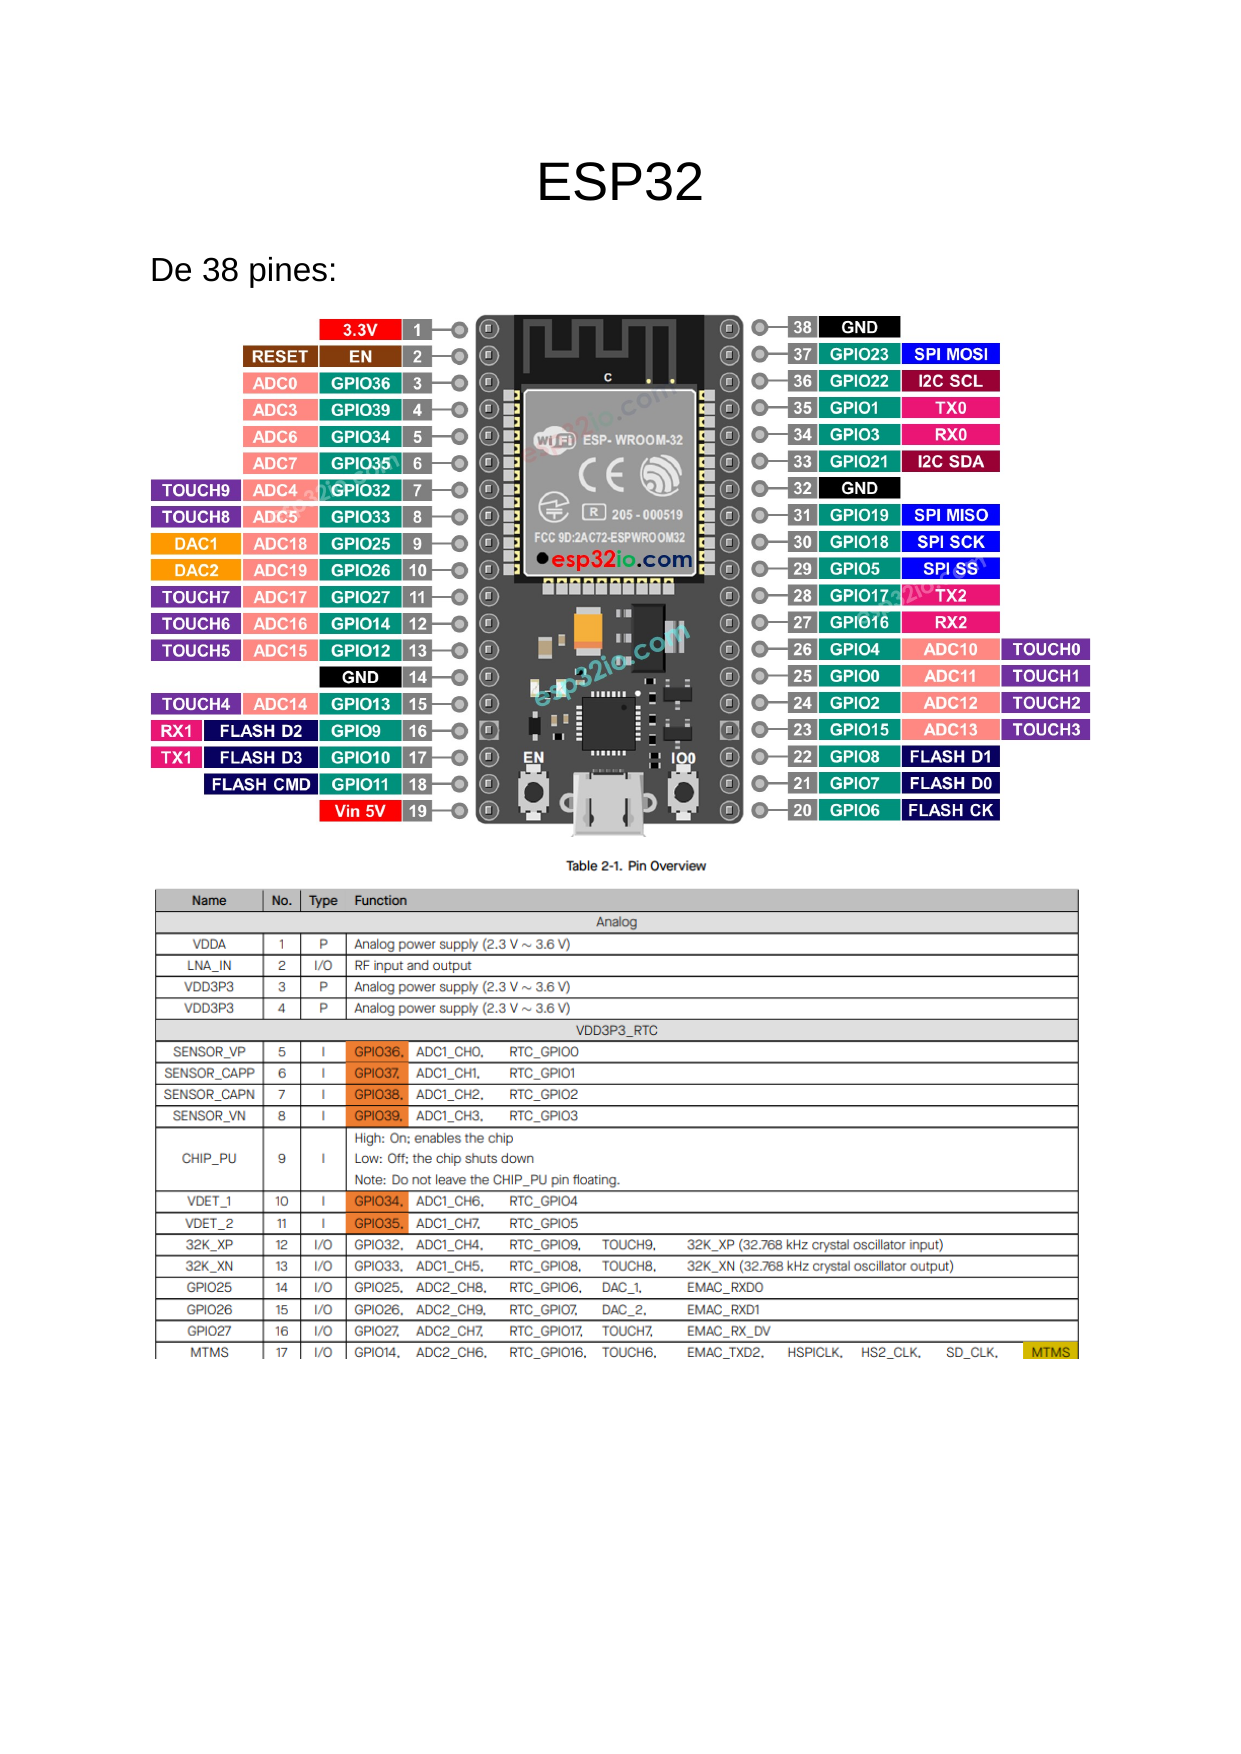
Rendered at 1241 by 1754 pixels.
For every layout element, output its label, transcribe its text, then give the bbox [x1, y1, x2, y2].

picture [150, 300, 1091, 837]
title ESP32 [150, 150, 1090, 212]
picture [150, 840, 1091, 1359]
subtitle De 38 pines: [150, 250, 1090, 288]
